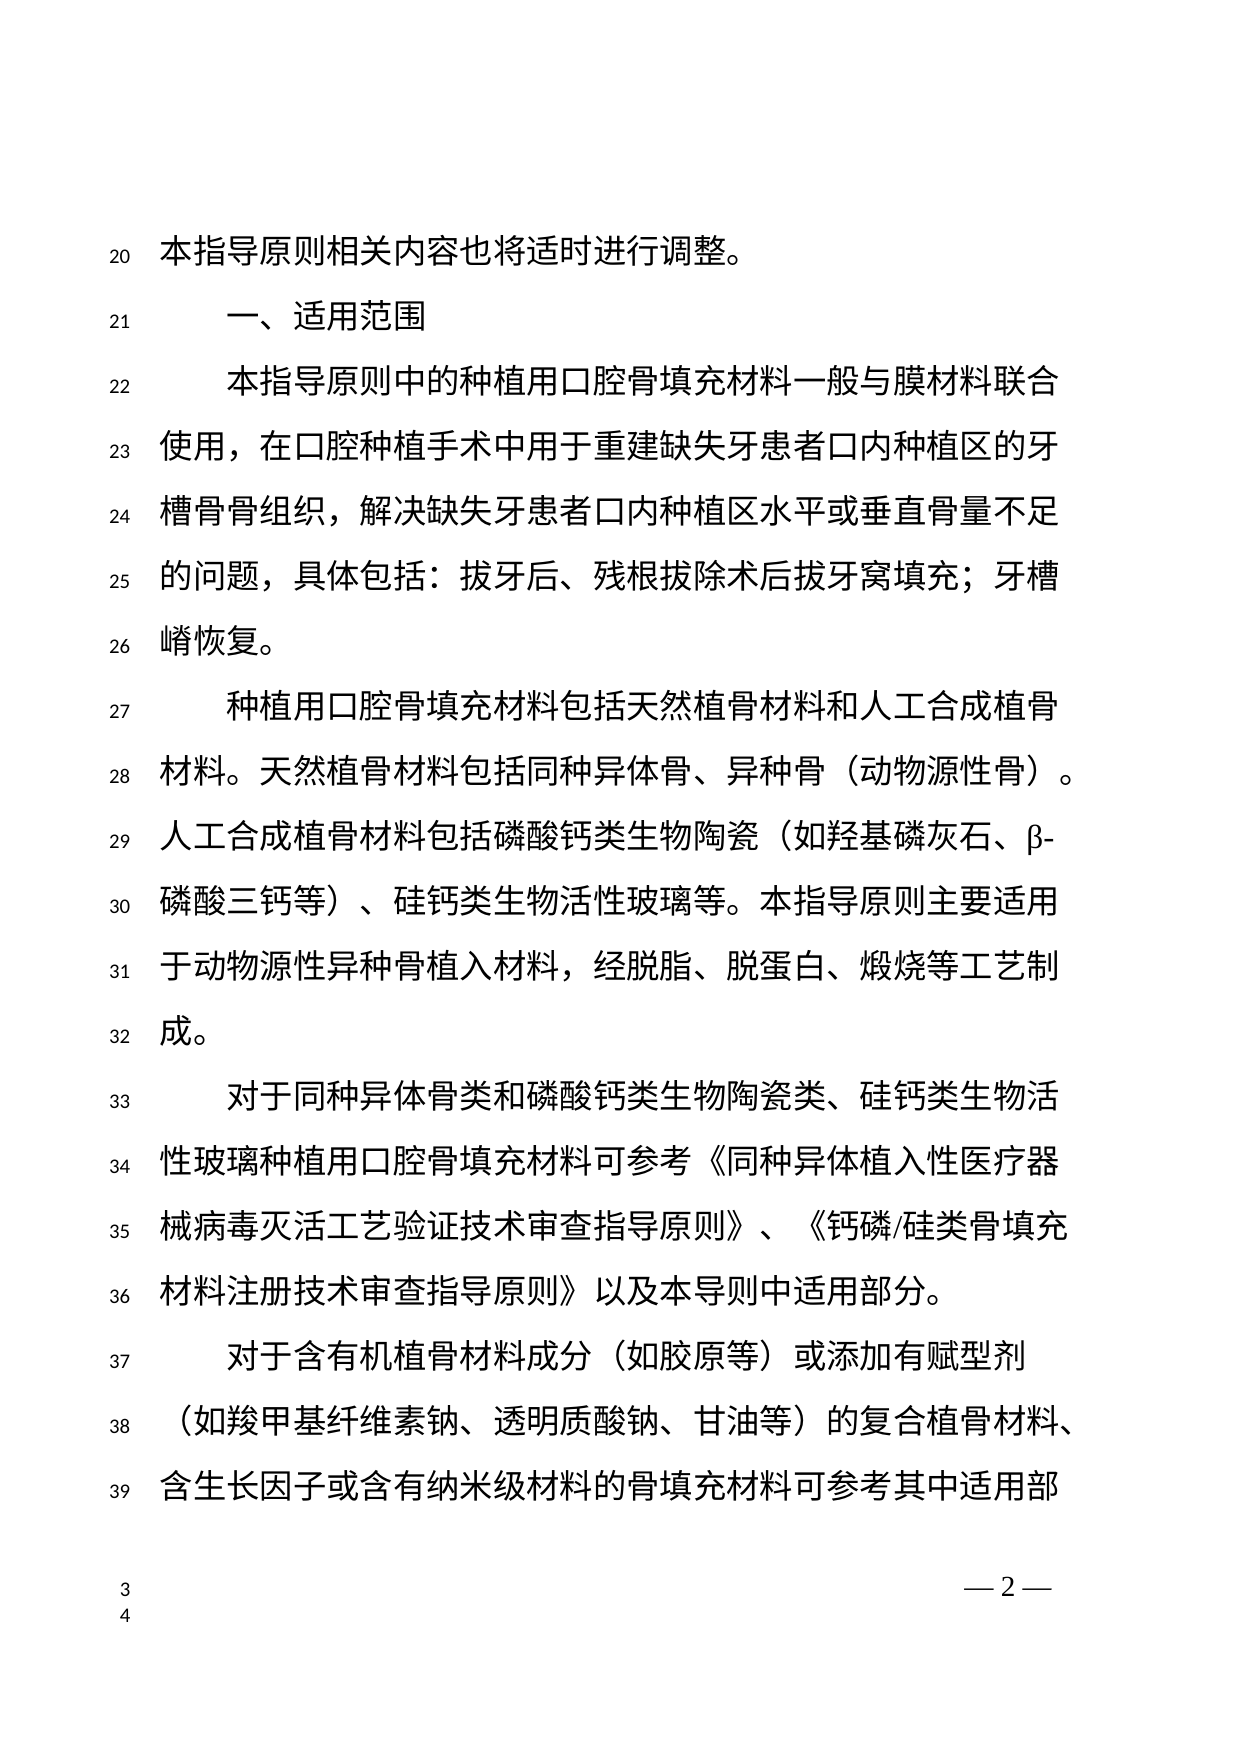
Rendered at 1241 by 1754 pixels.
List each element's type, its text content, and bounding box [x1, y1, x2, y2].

text 种植用口腔骨填充材料包括天然植骨材料和人工合成植骨材料。天然植骨材料包括同种异体骨、异种骨（动物源性骨）。人工合成植骨材料包括磷酸钙类生物陶瓷（如羟基磷灰石、β-磷酸三钙等）、硅钙类生物活性玻璃等。本指导原则主要适用于动物源性异种骨植入材料，经脱脂、脱蛋白、煅烧等工艺制成。 [159, 672, 1081, 1062]
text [159, 217, 1081, 282]
text 本指导原则中的种植用口腔骨填充材料一般与膜材料联合使用，在口腔种植手术中用于重建缺失牙患者口内种植区的牙槽骨骨组织，解决缺失牙患者口内种植区水平或垂直骨量不足的问题，具体包括：拔牙后、残根拔除术后拔牙窝填充；牙槽嵴恢复。 [159, 347, 1081, 672]
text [159, 1322, 1081, 1517]
text 一、适用范围 [159, 282, 1088, 347]
text 对于同种异体骨类和磷酸钙类生物陶瓷类、硅钙类生物活性玻璃种植用口腔骨填充材料可参考《同种异体植入性医疗器械病毒灭活工艺验证技术审查指导原则》、《钙磷/硅类骨填充材料注册技术审查指导原则》以及本导则中适用部分。 [159, 1062, 1081, 1322]
